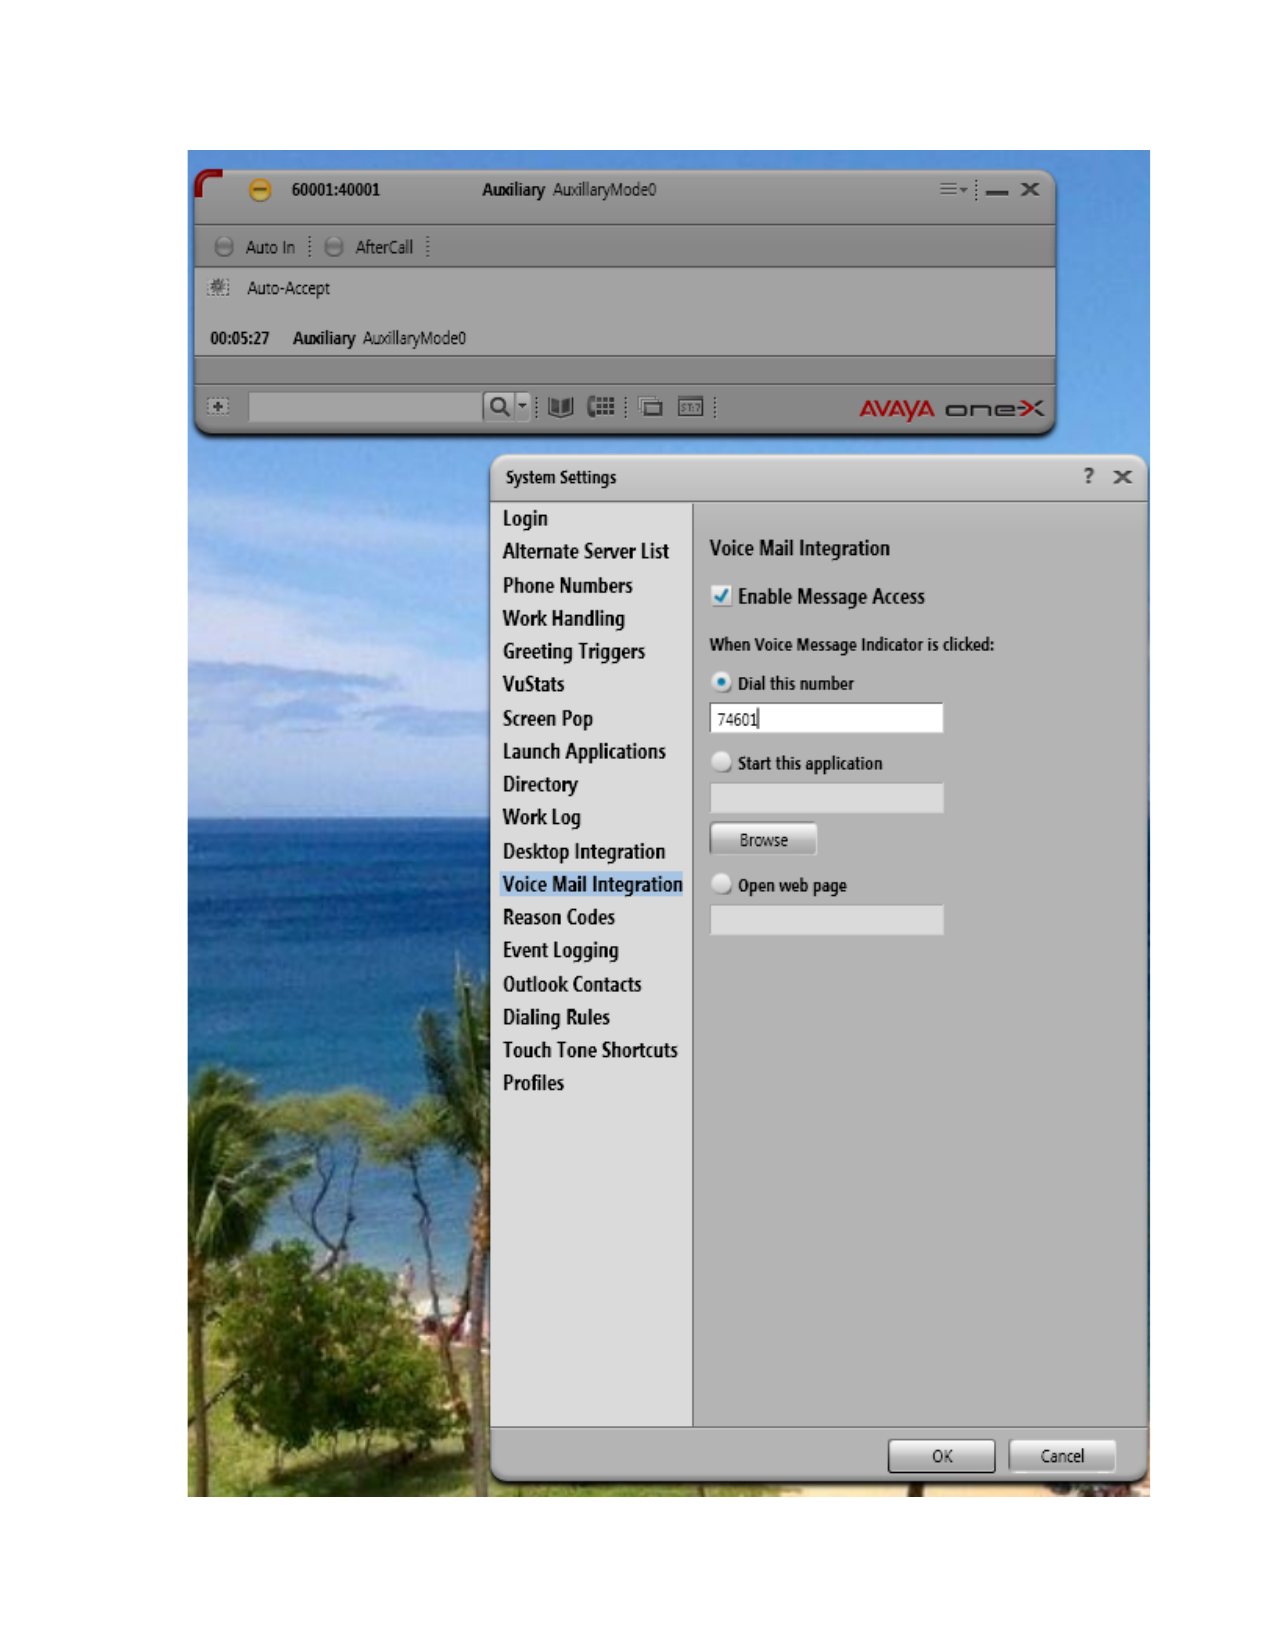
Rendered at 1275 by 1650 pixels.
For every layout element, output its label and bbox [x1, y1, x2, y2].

picture [187, 150, 1151, 1497]
